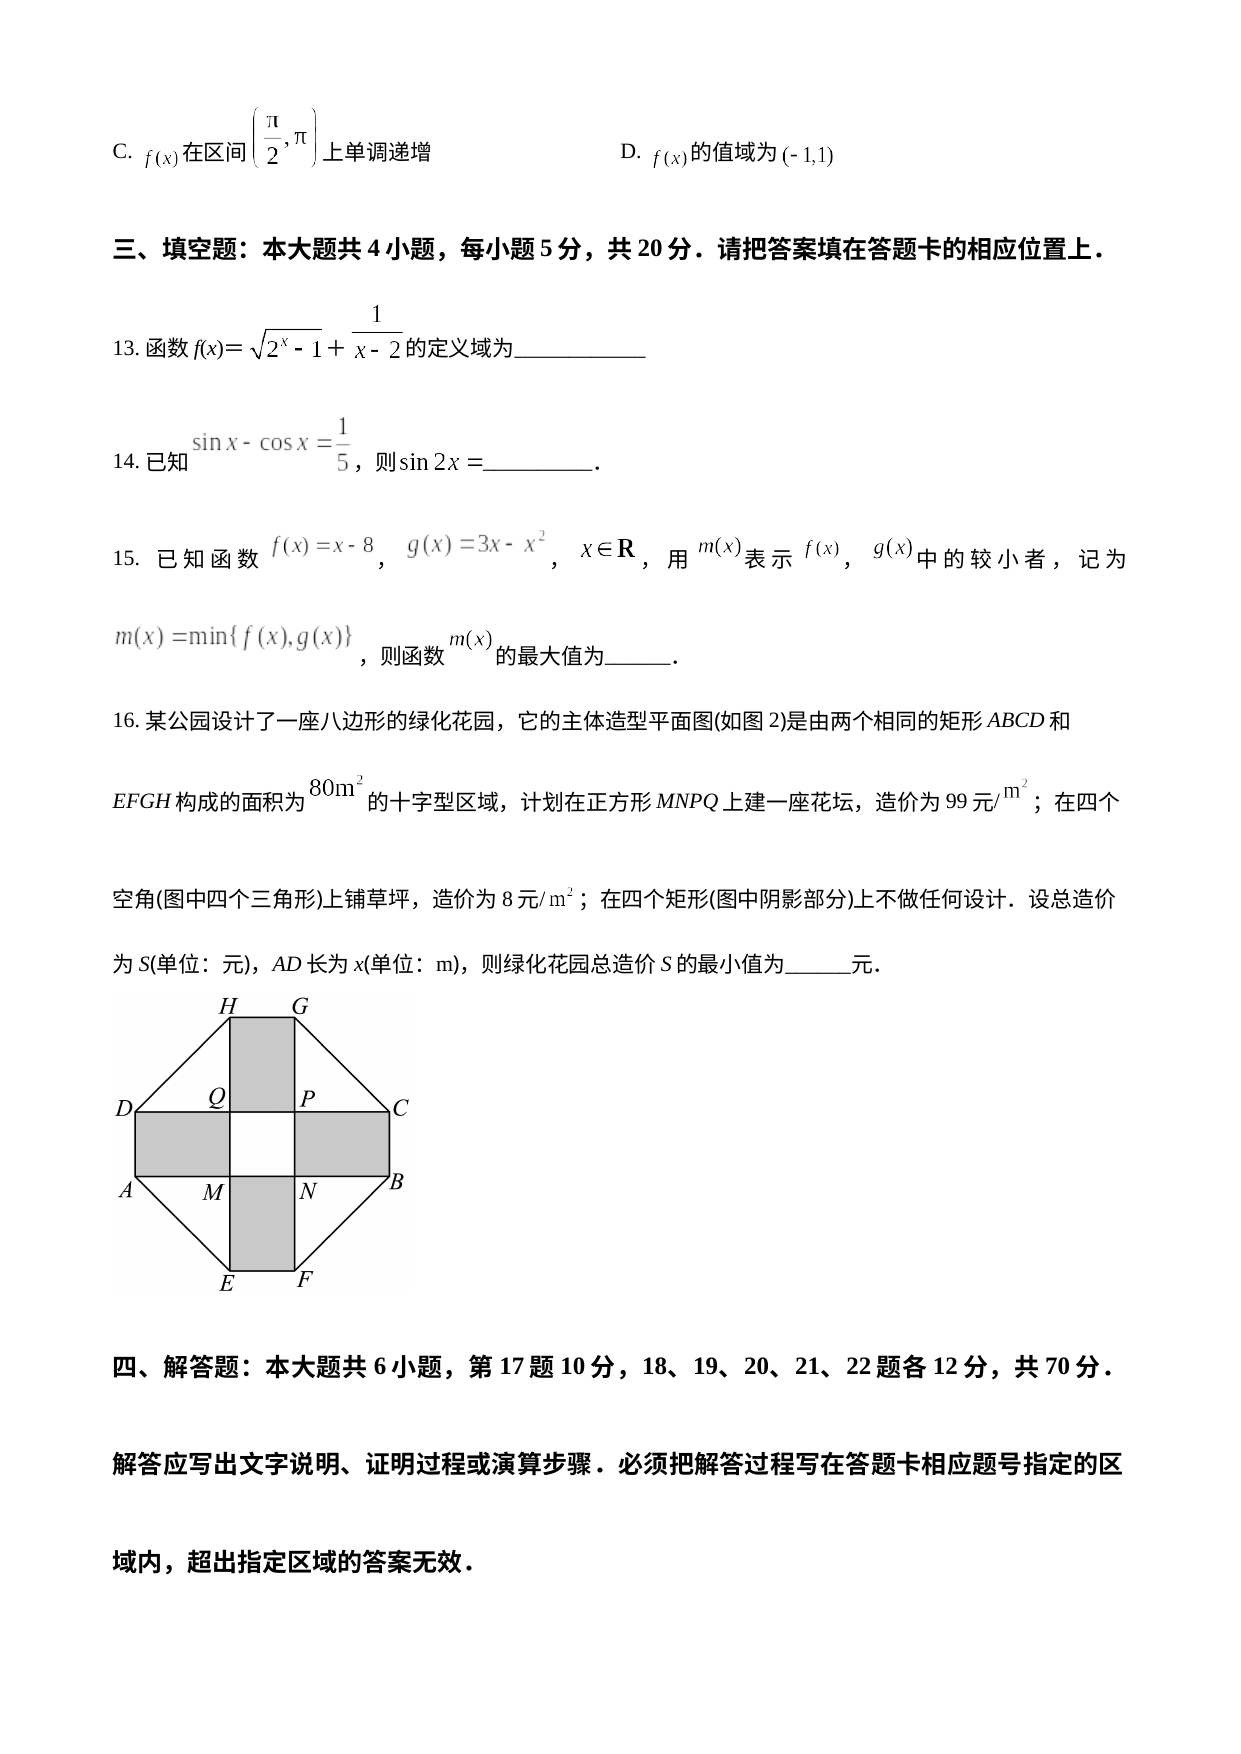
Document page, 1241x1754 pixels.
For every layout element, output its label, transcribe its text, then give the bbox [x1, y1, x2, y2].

text 16. 某公园设计了一座八边形的绿化花园，它的主体造型平面图(如图2)是由两个相同的矩形ABCD和EFGH构成的面积为的十字型区域，计划在正方形MNPQ上建一座花坛，造价为99元/；在四个空角(图中四个三角形)上铺草坪，造价为8元/；在四个矩形(图中阴影部分)上不做任何设计．设总造价为S(单位：元)，AD长为x(单位：m)，则绿化花园总造价S的最小值为______元． [112, 703, 1128, 979]
picture [112, 995, 411, 1293]
text 13. 函数f(x)＝＋的定义域为____________ [112, 298, 1128, 396]
text 14. 已知，则__________． [112, 412, 1128, 509]
text 15. 已知函数，，，用表示，中的较小者，记为，则函数的最大值为______． [112, 525, 1128, 687]
text 四、解答题：本大题共6小题，第17题10分，18、19、20、21、22题各12分，共70分．解答应写出文字说明、证明过程或演算步骤．必须把解答过程写在答题卡相应题号指定的区域内，超出指定区域的答案无效． [112, 1333, 1128, 1593]
text C. 在区间上单调递增 D. 的值域为 [112, 102, 1128, 199]
text 三、填空题：本大题共4小题，每小题5分，共20分．请把答案填在答题卡的相应位置上． [112, 215, 1128, 280]
